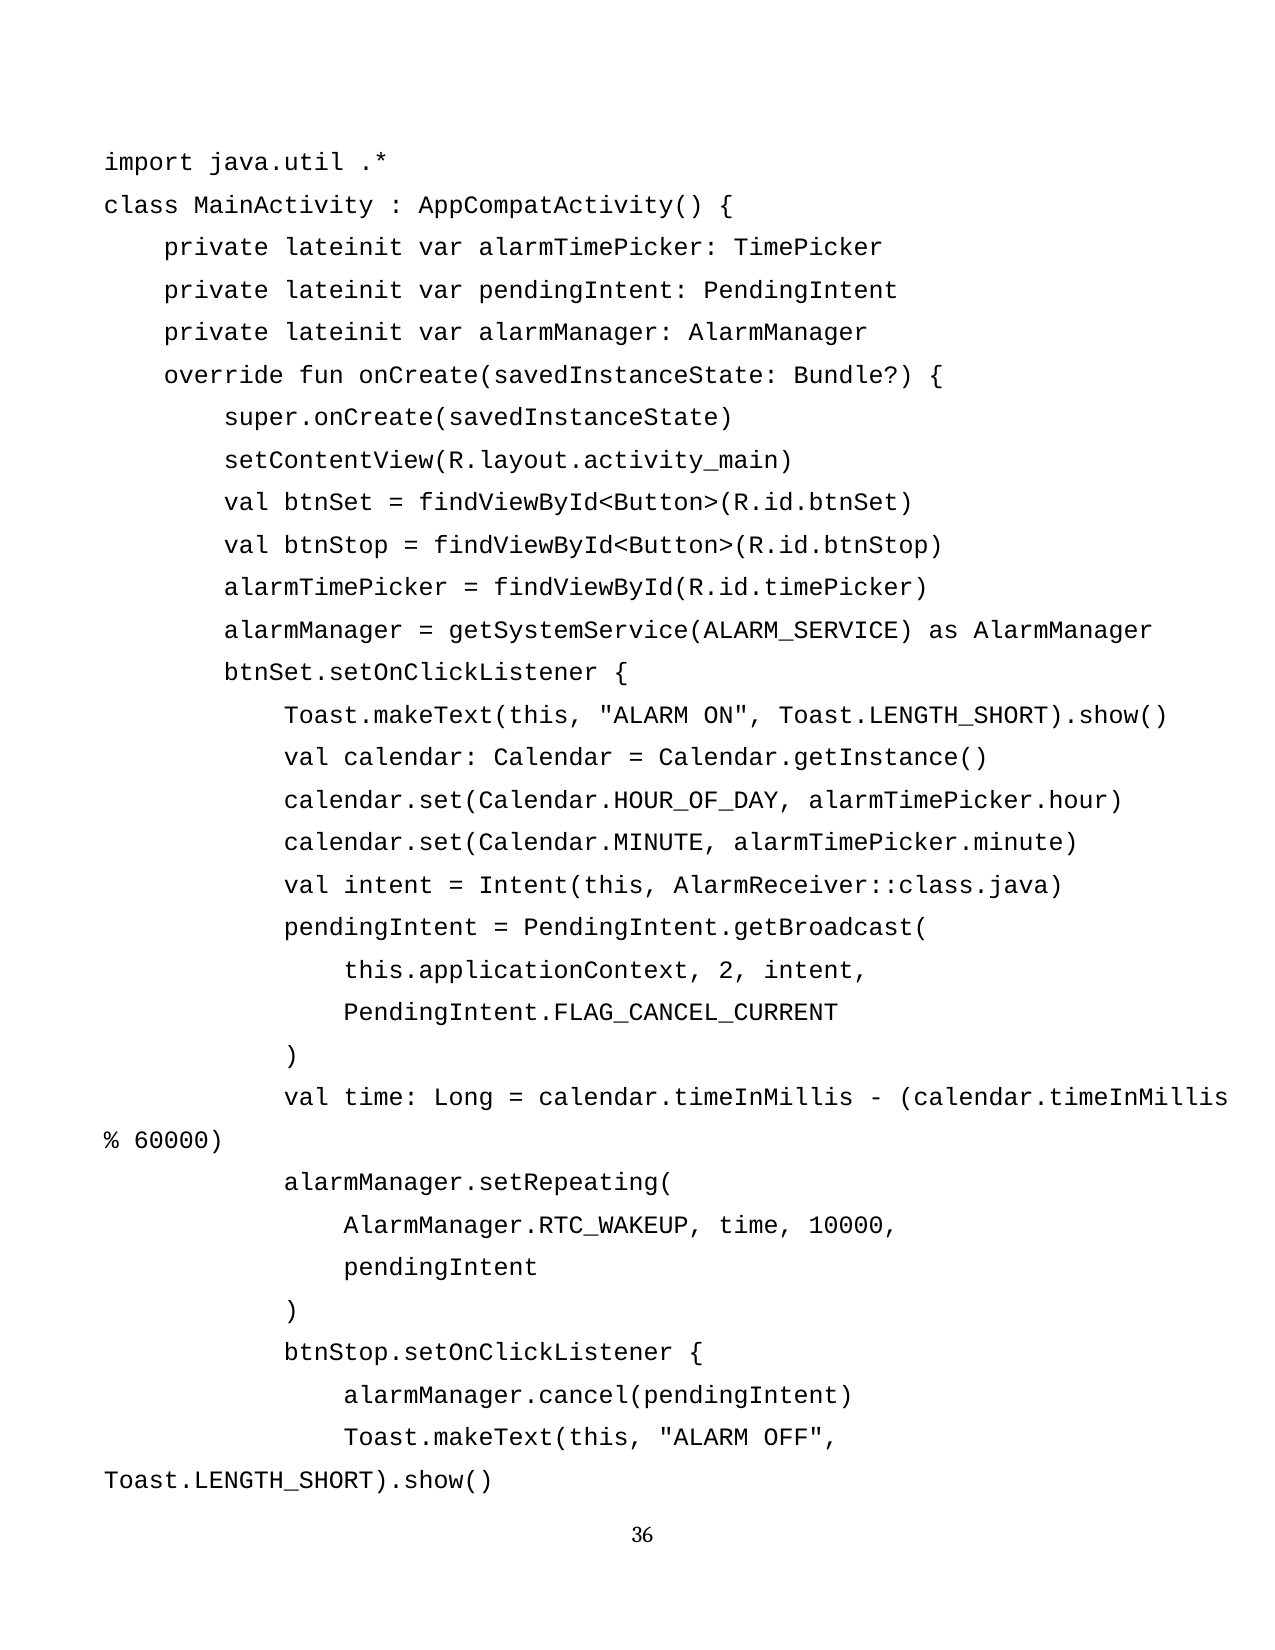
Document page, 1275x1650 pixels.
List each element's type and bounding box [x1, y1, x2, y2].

text [103, 150, 1231, 1496]
